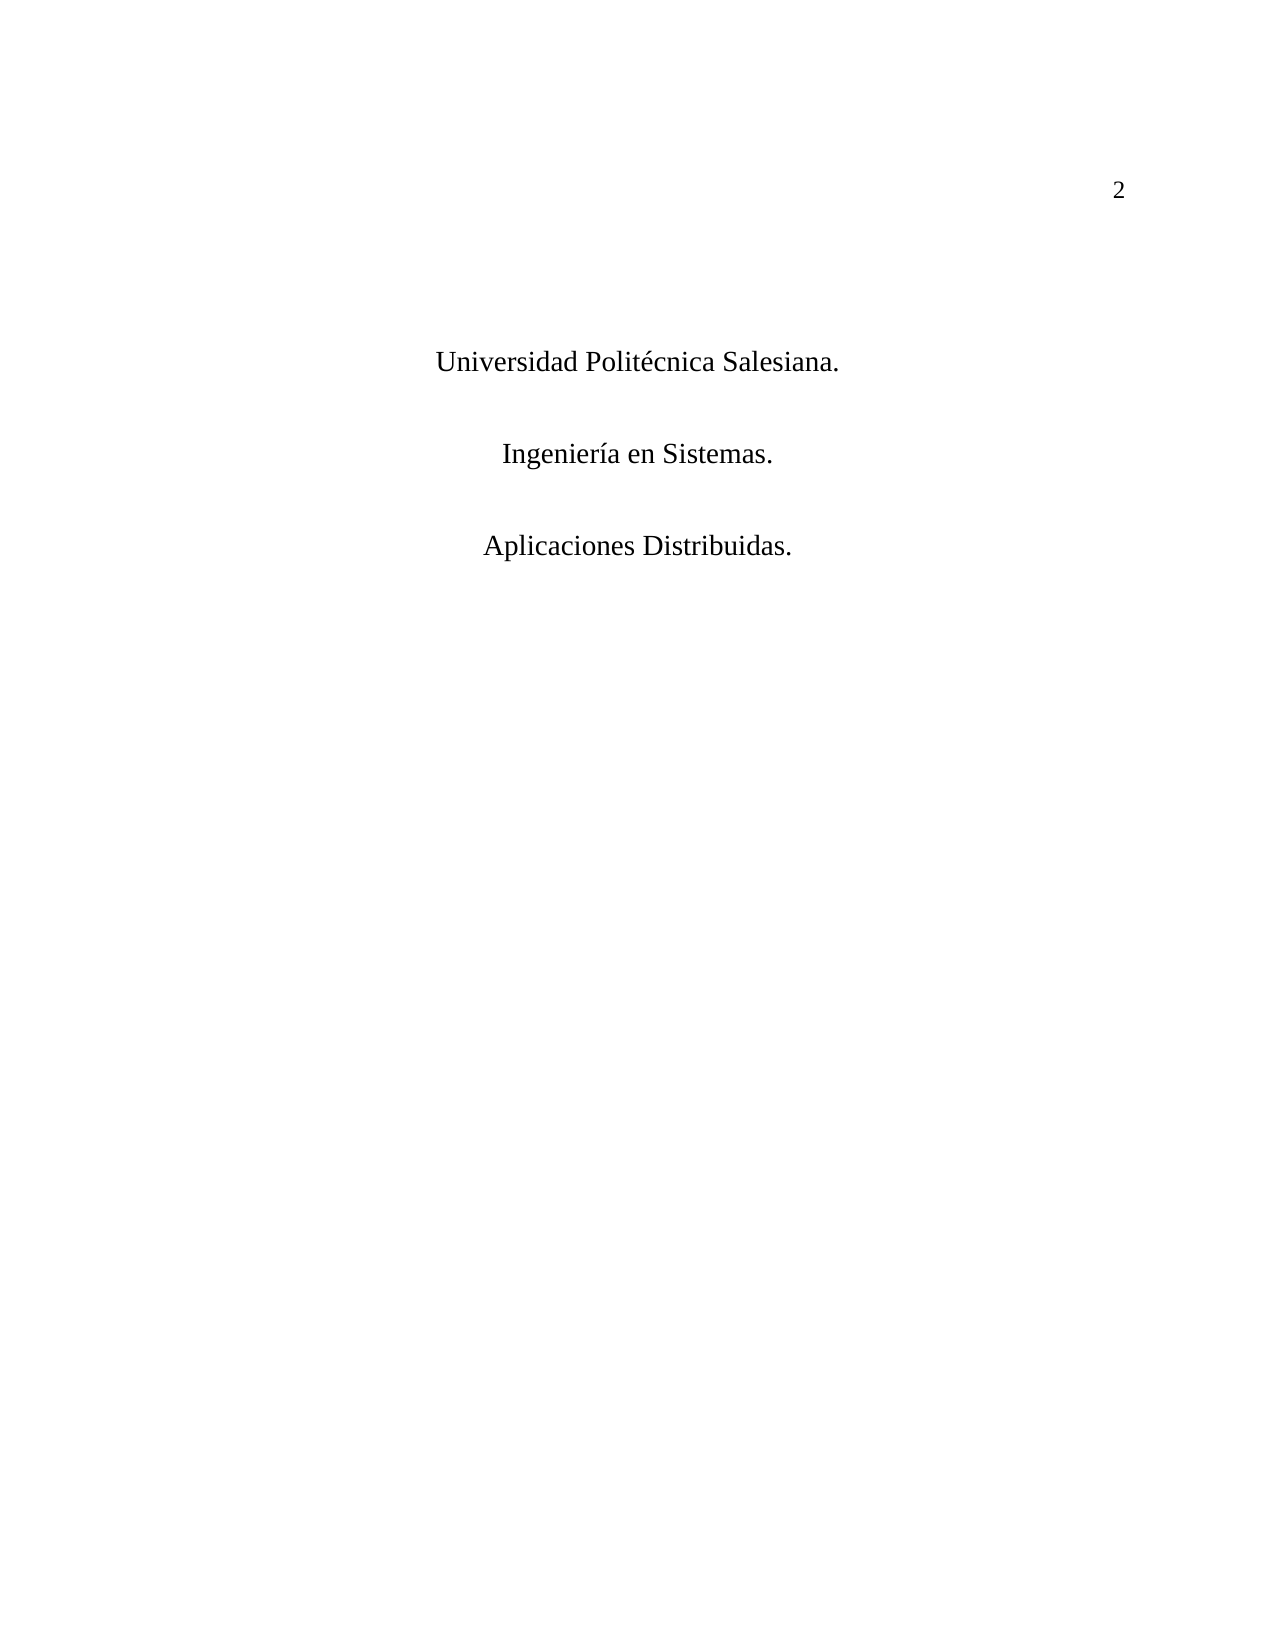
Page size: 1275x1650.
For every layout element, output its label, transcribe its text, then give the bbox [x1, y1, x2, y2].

text Ingeniería en Sistemas. [150, 436, 1125, 469]
text Universidad Politécnica Salesiana. [150, 344, 1125, 377]
text Aplicaciones Distribuidas. [150, 528, 1125, 561]
